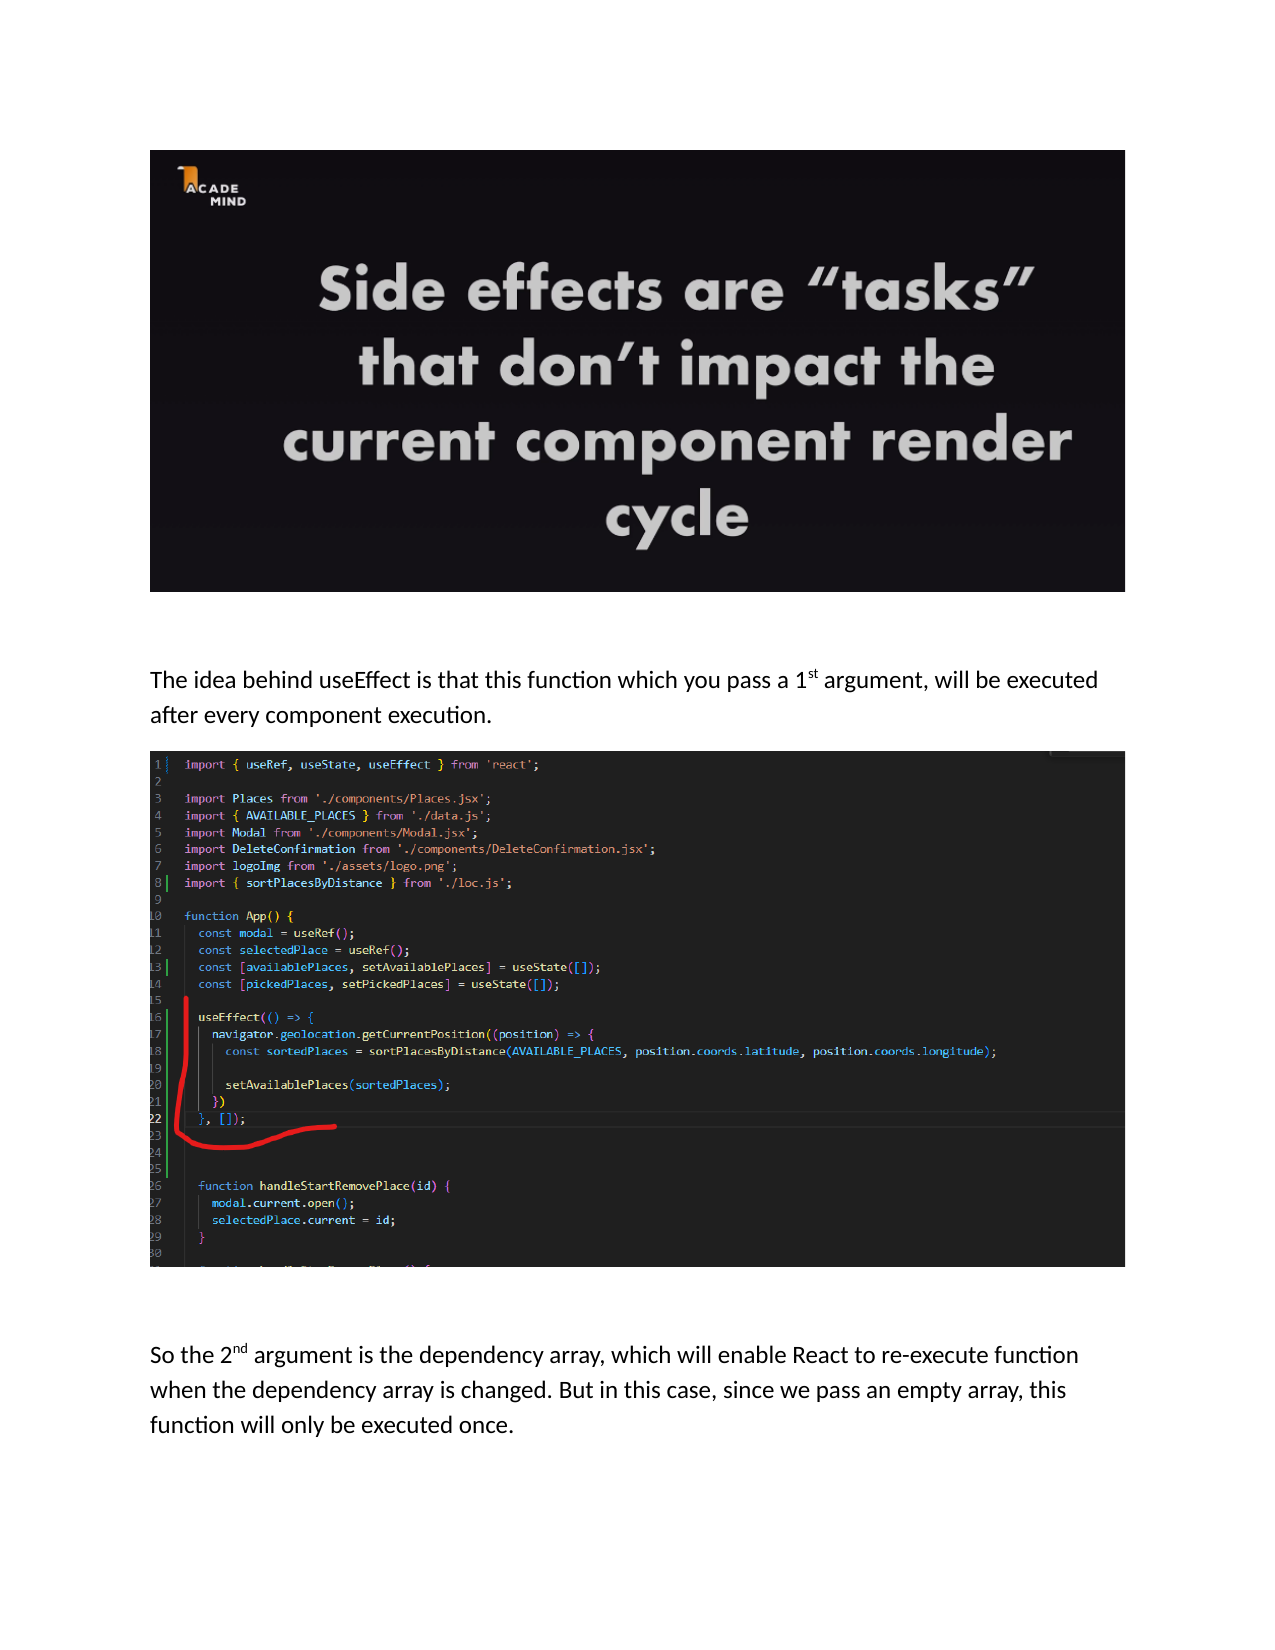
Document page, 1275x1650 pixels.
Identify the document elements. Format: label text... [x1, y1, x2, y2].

picture [150, 150, 1125, 592]
text The idea behind useEffect is that this function which you pass a 1st argument, will be executed after every component execution. [150, 664, 1125, 730]
picture [150, 751, 1125, 1267]
text So the 2nd argument is the dependency array, which will enable React to re-execute function when the dependency array is changed. But in this case, since we pass an empty array, this function will only be executed once. [150, 1340, 1125, 1440]
